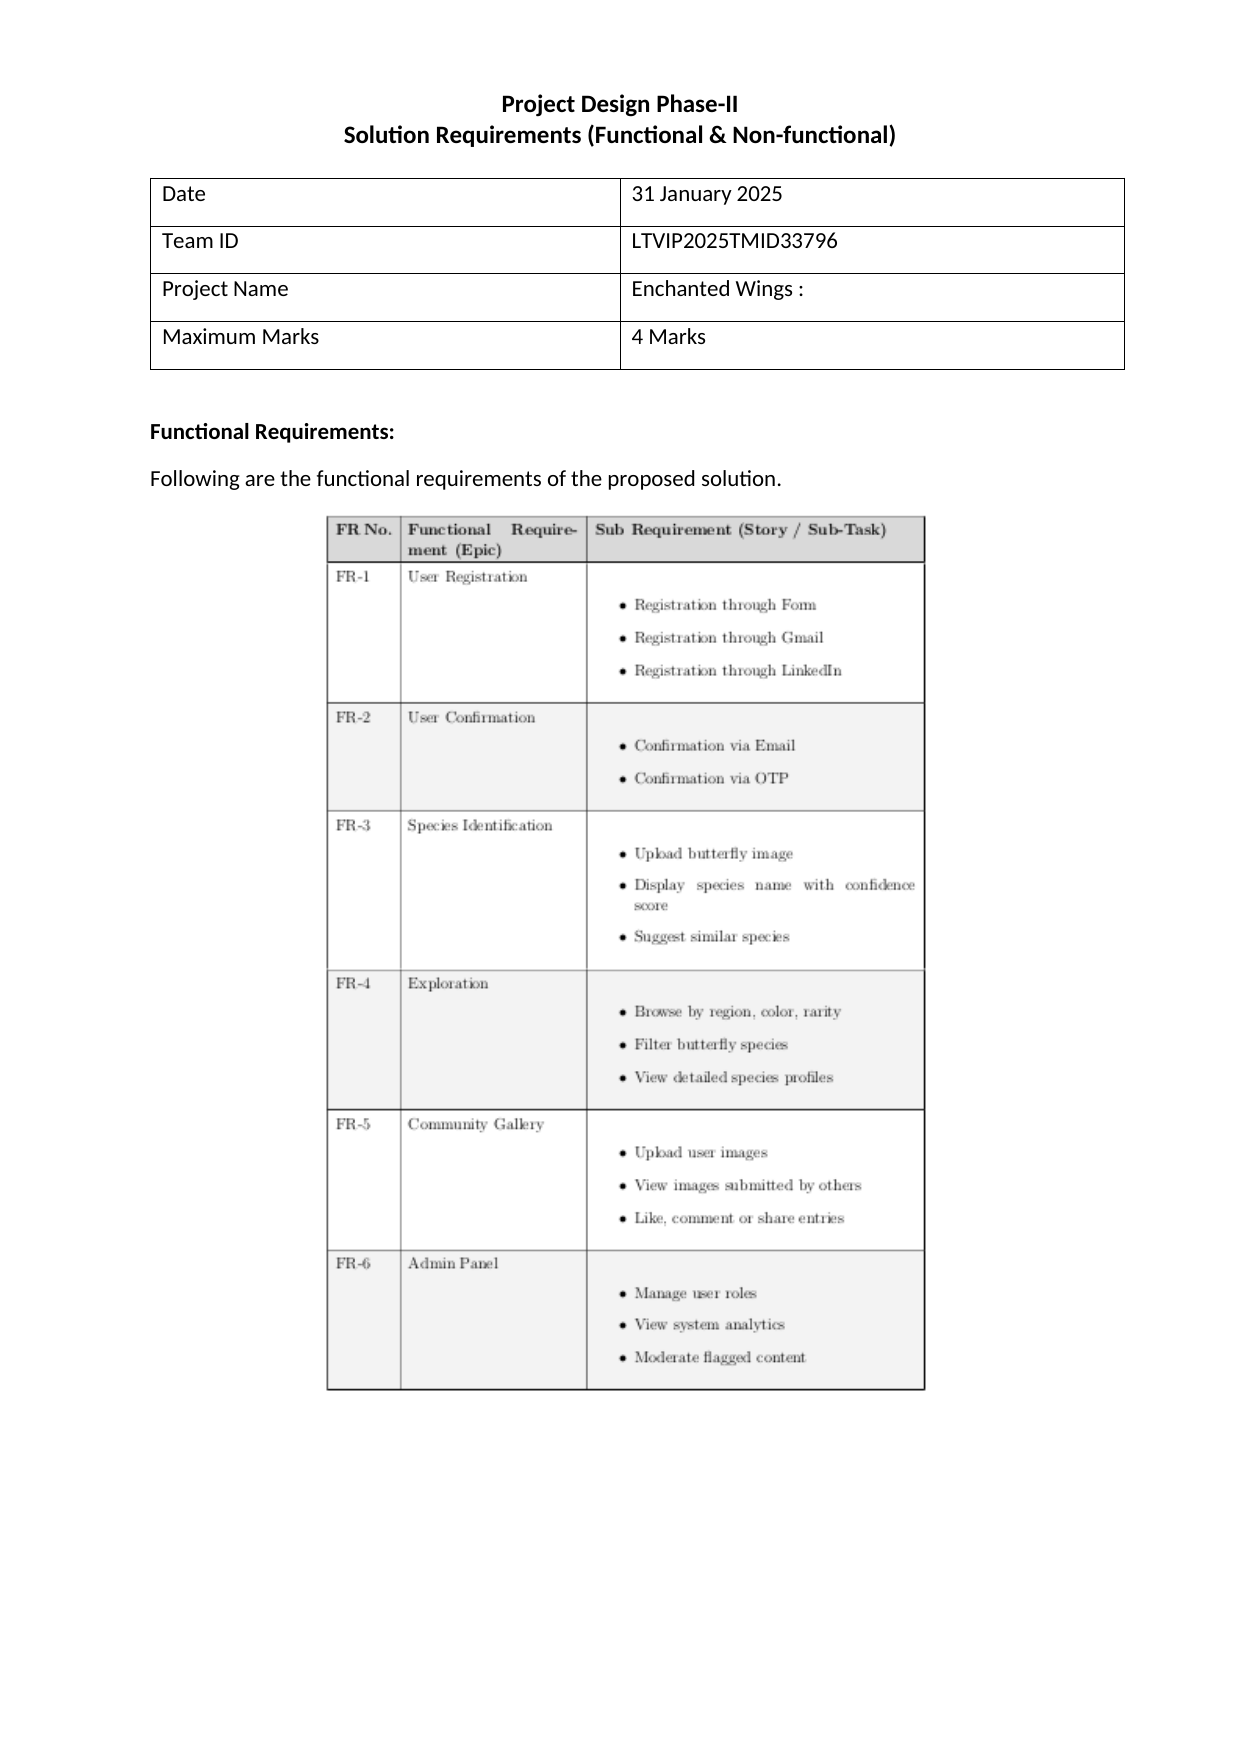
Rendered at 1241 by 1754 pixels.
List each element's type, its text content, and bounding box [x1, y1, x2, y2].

table_cell Project Name [151, 274, 620, 321]
table_header 31 January 2025 [621, 179, 1124, 226]
text Project Design Phase-II [150, 89, 1090, 119]
table_cell LTVIP2025TMID33796 [621, 227, 1124, 273]
table_cell Maximum Marks [151, 322, 620, 369]
table_header Date [151, 179, 620, 226]
table_cell Team ID [151, 227, 620, 273]
table_cell Enchanted Wings : [621, 274, 1124, 321]
table_cell 4 Marks [621, 322, 1124, 369]
picture [294, 510, 946, 1397]
text Following are the functional requirements of the proposed solution. [150, 464, 1090, 492]
text Functional Requirements: [150, 417, 1090, 445]
text Solution Requirements (Functional & Non-functional) [150, 119, 1090, 150]
